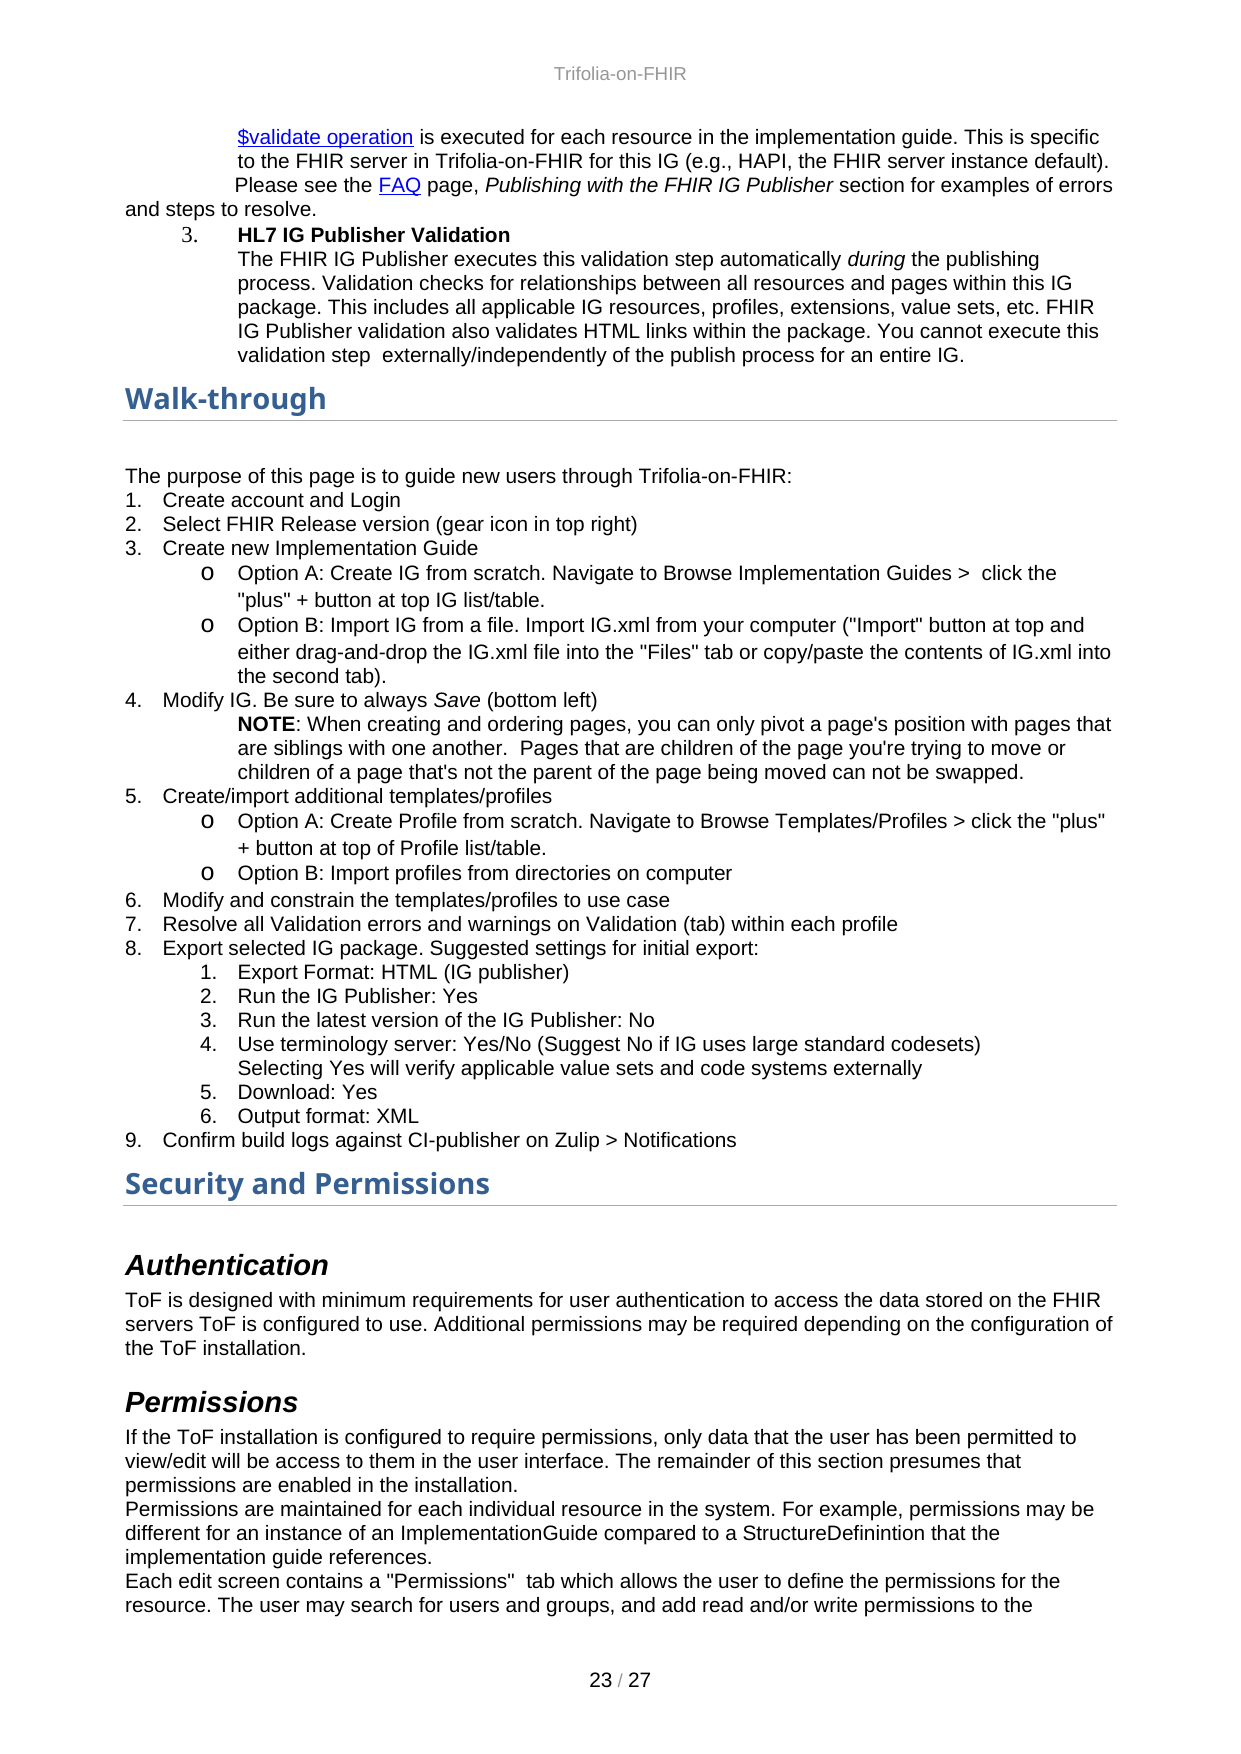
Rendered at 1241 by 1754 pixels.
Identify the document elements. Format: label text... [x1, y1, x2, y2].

list Option B: Import profiles from directories on computer [200, 860, 1115, 888]
list Export selected IG package. Suggested settings for initial export: [125, 936, 1115, 960]
list Select FHIR Release version (gear icon in top right) [125, 511, 1115, 535]
list Modify and constrain the templates/profiles to use case [125, 888, 1115, 912]
list Modify IG. Be sure to always Save (bottom left) [125, 688, 1115, 712]
list Please see the FAQ page, Publishing with the FHIR IG Publisher section for examples of errors and steps to resolve. [125, 173, 1115, 221]
text Walk-through [123, 375, 1117, 420]
list Run the IG Publisher: Yes [200, 984, 1115, 1008]
list Output format: XML [200, 1104, 1115, 1128]
list Option A: Create IG from scratch. Navigate to Browse Implementation Guides > click the "plus" + button at top IG list/table. [200, 559, 1115, 612]
list Create account and Login [125, 487, 1115, 511]
list Option B: Import IG from a file. Import IG.xml from your computer ("Import" button at top and either drag-and-drop the IG.xml file into the "Files" tab or copy/paste the contents of IG.xml into the second tab). [200, 612, 1115, 688]
list Create new Implementation Guide [125, 535, 1115, 559]
list Option A: Create Profile from scratch. Navigate to Browse Templates/Profiles > click the "plus" + button at top of Profile list/table. [200, 808, 1115, 860]
list Download: Yes [200, 1080, 1115, 1104]
text Permissions are maintained for each individual resource in the system. For example, permissions may be different for an instance of an ImplementationGuide compared to a StructureDefinintion that the implementation guide references. [125, 1497, 1115, 1569]
list Use terminology server: Yes/No (Suggest No if IG uses large standard codesets) Selecting Yes will verify applicable value sets and code systems externally [200, 1032, 1115, 1080]
subtitle Authentication [125, 1248, 1115, 1282]
list Create/import additional templates/profiles [125, 784, 1115, 808]
list Resolve all Validation errors and warnings on Validation (tab) within each profile [125, 912, 1115, 936]
subtitle Permissions [125, 1385, 1115, 1419]
text Security and Permissions [123, 1160, 1117, 1205]
list Confirm build logs against CI-publisher on Zulip > Notifications [125, 1128, 1115, 1152]
text NOTE: When creating and ordering pages, you can only pivot a page's position with pages that are siblings with one another. Pages that are children of the page you're trying to move or children of a page that's not the parent of the page being moved can not be swapped. [237, 712, 1115, 784]
text ToF is designed with minimum requirements for user authentication to access the data stored on the FHIR servers ToF is configured to use. Additional permissions may be required depending on the configuration of the ToF installation. [125, 1288, 1115, 1360]
text If the ToF installation is configured to require permissions, only data that the user has been permitted to view/edit will be access to them in the user interface. The remainder of this section presumes that permissions are enabled in the installation. [125, 1425, 1115, 1497]
list Run the latest version of the IG Publisher: No [200, 1008, 1115, 1032]
list Export Format: HTML (IG publisher) [200, 960, 1115, 984]
list HL7 IG Publisher Validation The FHIR IG Publisher executes this validation step automatically during the publishing process. Validation checks for relationships between all resources and pages within this IG package. This includes all applicable IG resources, profiles, extensions, value sets, etc. FHIR IG Publisher validation also validates HTML links within the package. You cannot execute this validation step externally/independently of the publish process for an entire IG. [181, 221, 1115, 367]
text The purpose of this page is to guide new users through Trifolia-on-FHIR: [125, 463, 1115, 487]
